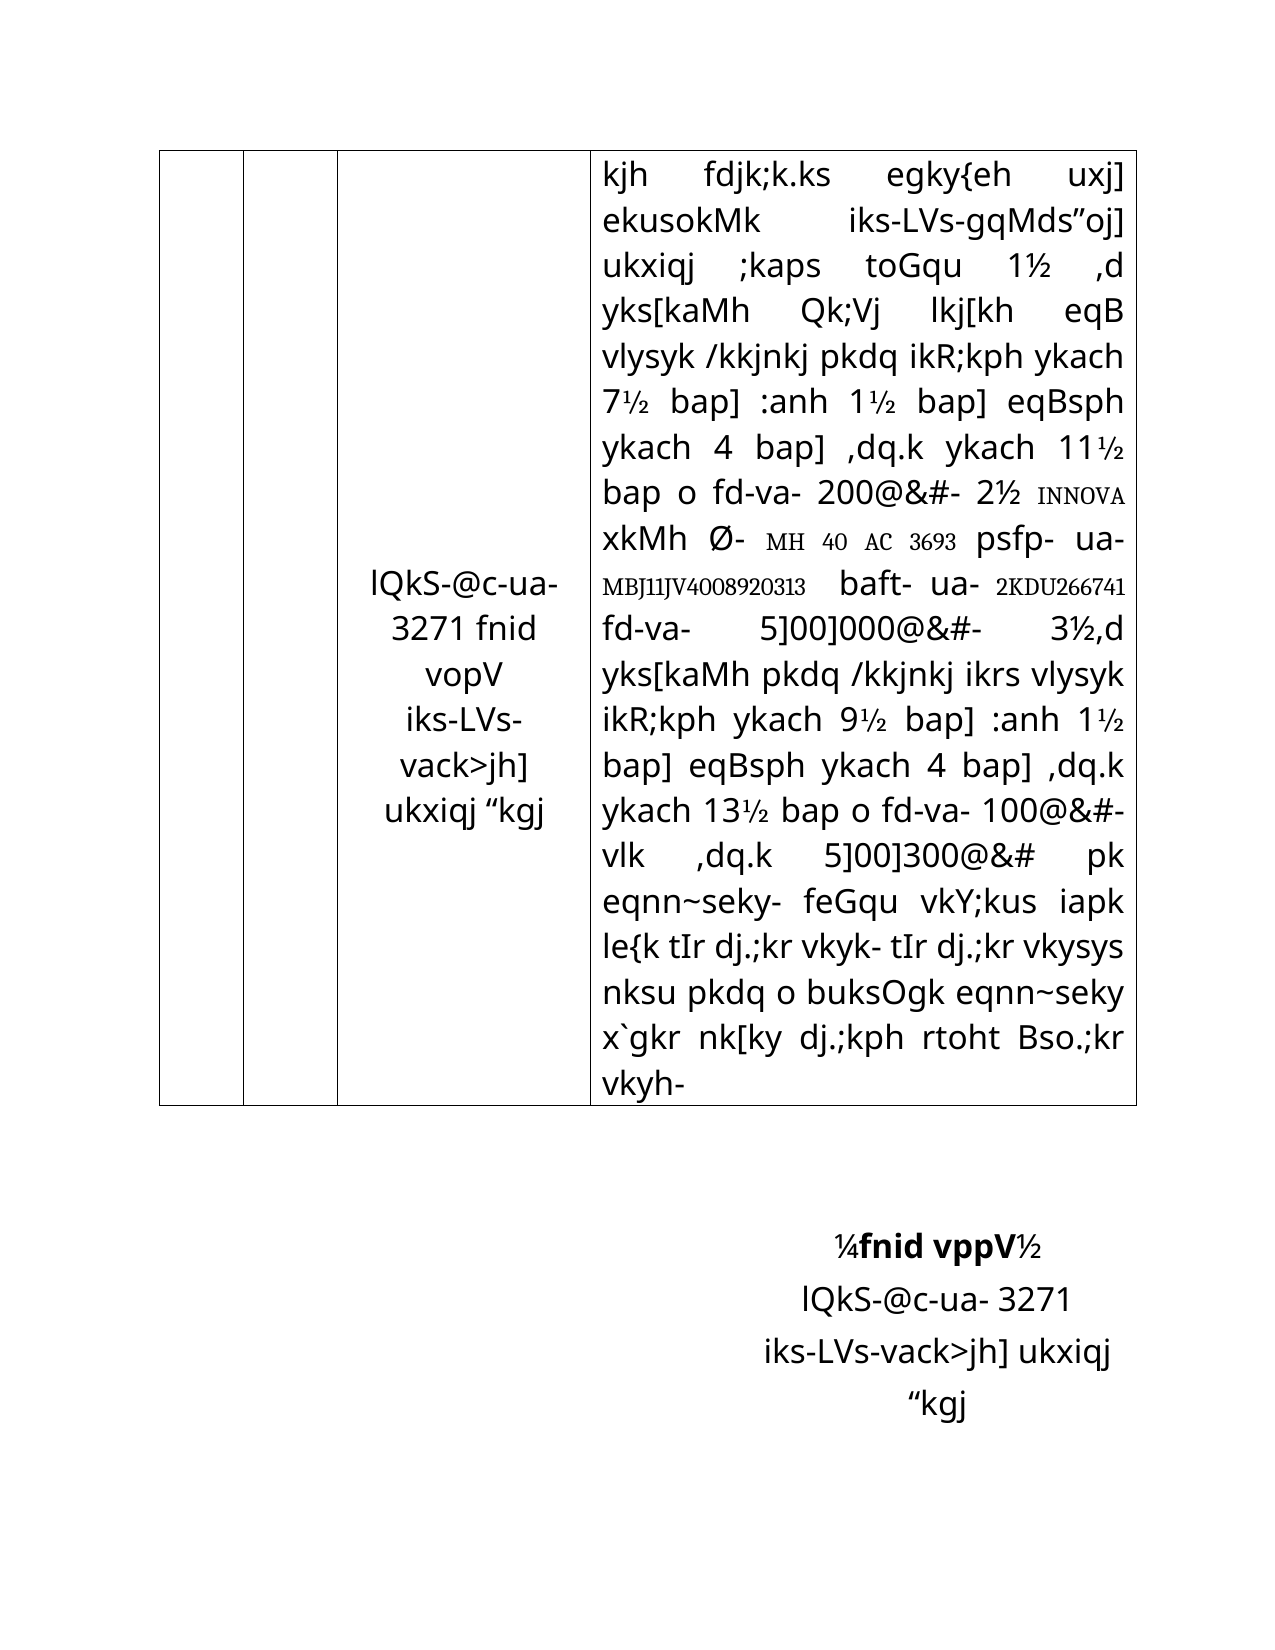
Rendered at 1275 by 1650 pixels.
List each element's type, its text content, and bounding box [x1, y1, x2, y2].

text ¼fnid vppV½ [750, 1223, 1125, 1268]
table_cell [338, 151, 590, 1105]
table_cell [591, 151, 1136, 1105]
table_cell [244, 151, 337, 1105]
text lQkS-@c-ua- 3271 [750, 1275, 1125, 1321]
text iks-LVs-vack>jh] ukxiqj “kgj [750, 1327, 1125, 1425]
table_cell [160, 151, 243, 1105]
